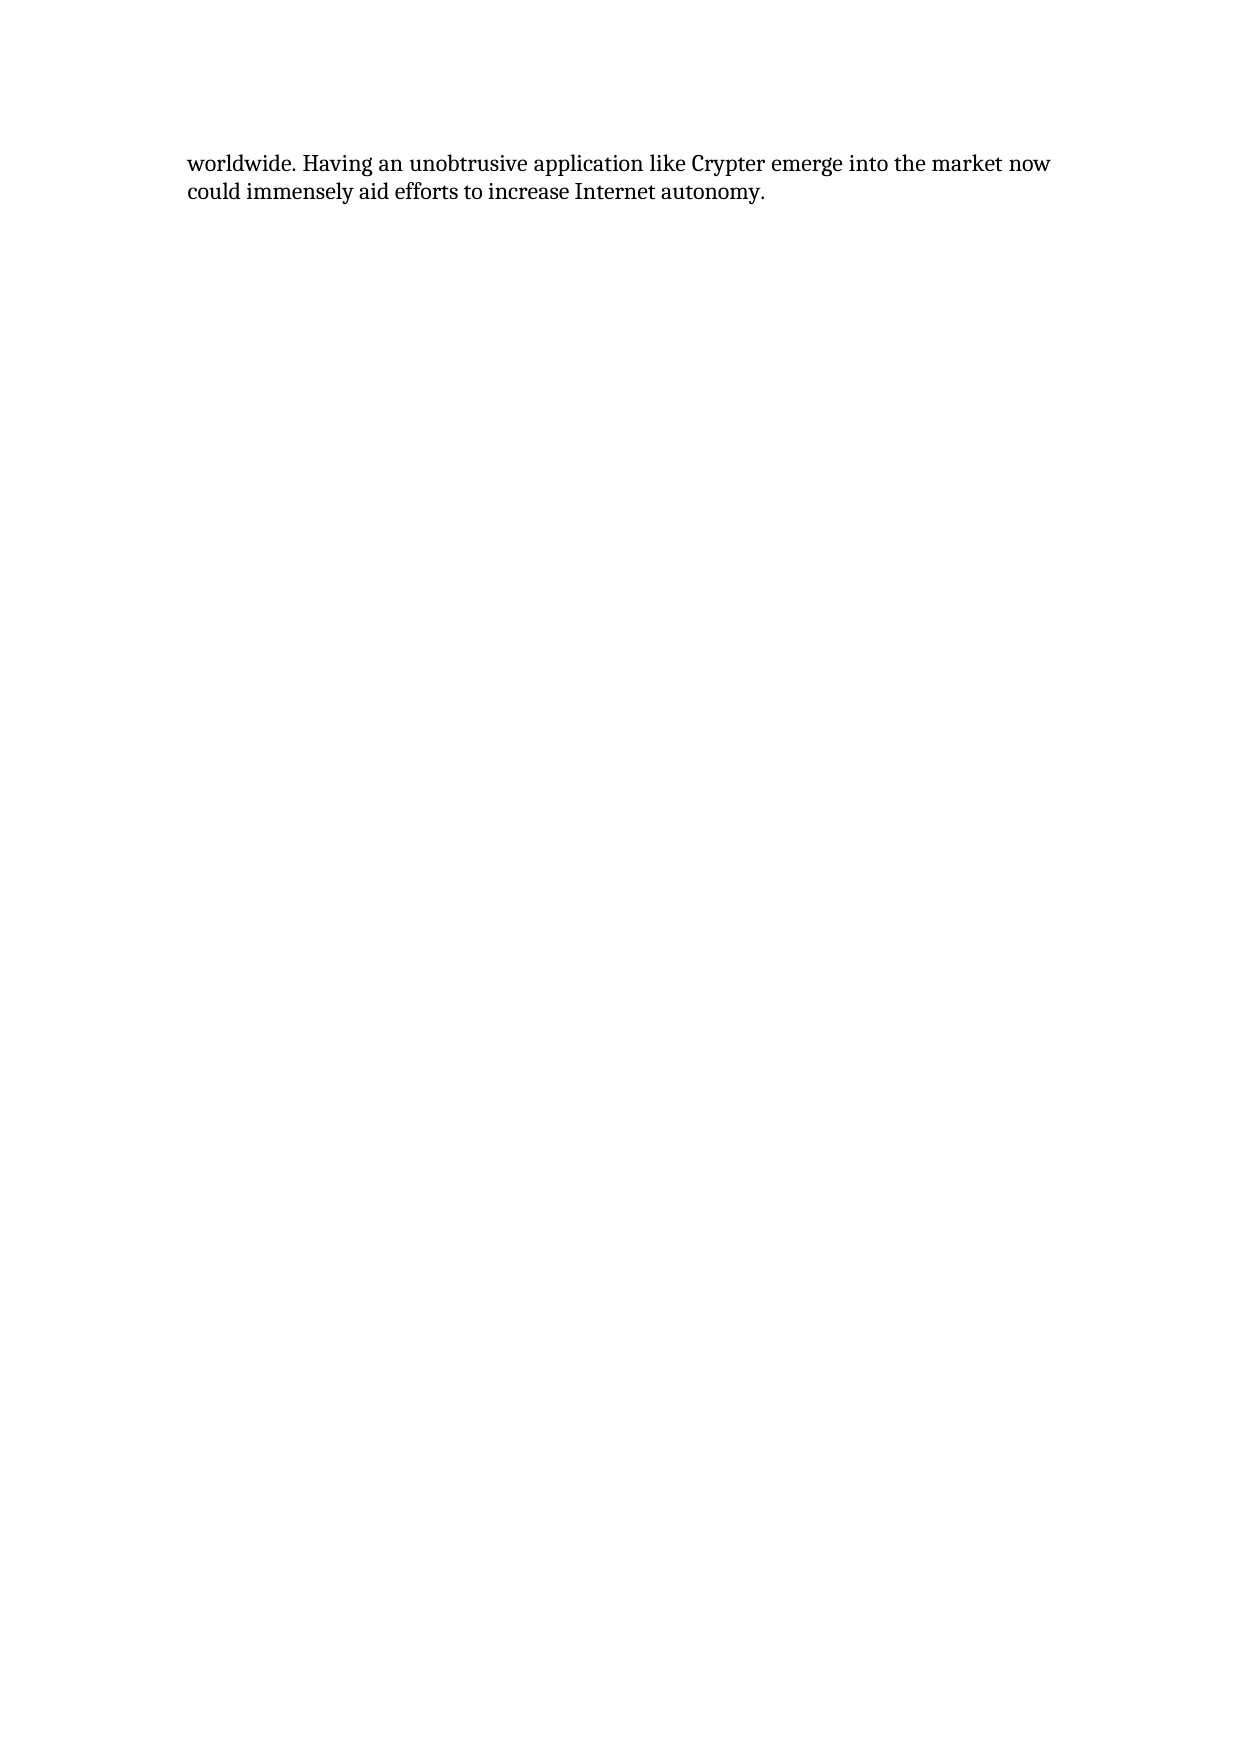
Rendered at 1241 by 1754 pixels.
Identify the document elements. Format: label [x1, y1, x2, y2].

text [187, 150, 1053, 205]
